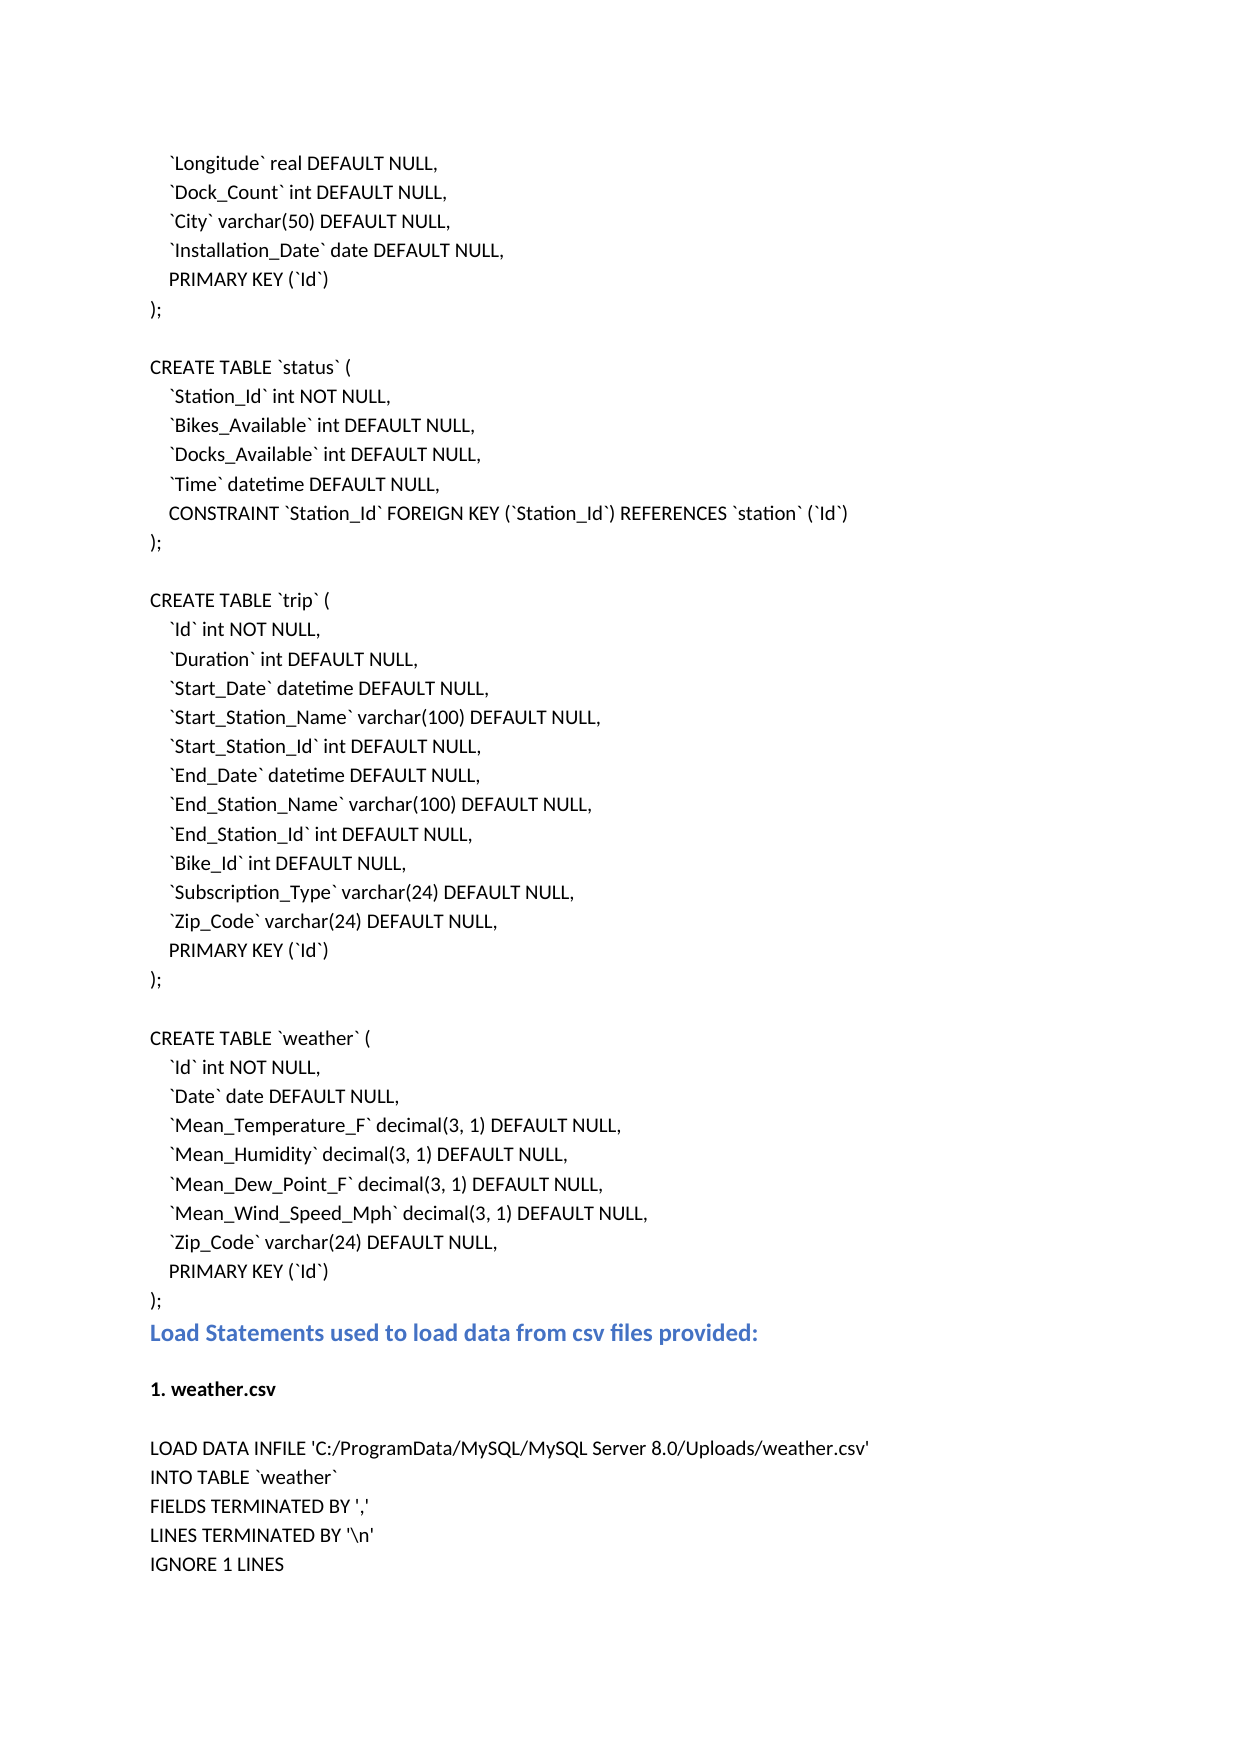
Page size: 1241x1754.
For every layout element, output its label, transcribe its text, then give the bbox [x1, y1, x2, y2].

text `End_Station_Id` int DEFAULT NULL, [150, 821, 1090, 846]
text PRIMARY KEY (`Id`) [150, 267, 1090, 292]
text `City` varchar(50) DEFAULT NULL, [150, 208, 1090, 234]
text `Zip_Code` varchar(24) DEFAULT NULL, [150, 908, 1090, 934]
text Load Statements used to load data from csv files provided: [150, 1317, 1090, 1347]
text `Start_Station_Id` int DEFAULT NULL, [150, 733, 1090, 759]
text `Date` date DEFAULT NULL, [150, 1083, 1090, 1109]
text `Start_Date` datetime DEFAULT NULL, [150, 675, 1090, 700]
text `Longitude` real DEFAULT NULL, [150, 150, 1090, 175]
text `Mean_Humidity` decimal(3, 1) DEFAULT NULL, [150, 1142, 1090, 1167]
text `Dock_Count` int DEFAULT NULL, [150, 179, 1090, 204]
text LOAD DATA INFILE 'C:/ProgramData/MySQL/MySQL Server 8.0/Uploads/weather.csv' [150, 1435, 1090, 1460]
text ); [150, 529, 1090, 554]
text `End_Date` datetime DEFAULT NULL, [150, 762, 1090, 788]
text `Zip_Code` varchar(24) DEFAULT NULL, [150, 1229, 1090, 1254]
text CREATE TABLE `trip` ( [150, 587, 1090, 613]
text `Mean_Dew_Point_F` decimal(3, 1) DEFAULT NULL, [150, 1171, 1090, 1196]
text CONSTRAINT `Station_Id` FOREIGN KEY (`Station_Id`) REFERENCES `station` (`Id`) [150, 500, 1090, 525]
text IGNORE 1 LINES [150, 1551, 1090, 1577]
text `Docks_Available` int DEFAULT NULL, [150, 442, 1090, 467]
text `Bikes_Available` int DEFAULT NULL, [150, 412, 1090, 438]
text CREATE TABLE `status` ( [150, 354, 1090, 379]
text PRIMARY KEY (`Id`) [150, 937, 1090, 963]
text 1. weather.csv [150, 1376, 1090, 1402]
text CREATE TABLE `weather` ( [150, 1025, 1090, 1050]
text `Subscription_Type` varchar(24) DEFAULT NULL, [150, 879, 1090, 904]
text INTO TABLE `weather` [150, 1464, 1090, 1489]
text `Time` datetime DEFAULT NULL, [150, 471, 1090, 496]
text `Installation_Date` date DEFAULT NULL, [150, 237, 1090, 263]
text FIELDS TERMINATED BY ',' [150, 1493, 1090, 1518]
text `Id` int NOT NULL, [150, 617, 1090, 642]
text `Start_Station_Name` varchar(100) DEFAULT NULL, [150, 704, 1090, 729]
text ); [150, 967, 1090, 992]
text PRIMARY KEY (`Id`) [150, 1258, 1090, 1284]
text `End_Station_Name` varchar(100) DEFAULT NULL, [150, 792, 1090, 817]
text `Mean_Wind_Speed_Mph` decimal(3, 1) DEFAULT NULL, [150, 1200, 1090, 1225]
text `Station_Id` int NOT NULL, [150, 383, 1090, 409]
text ); [150, 1287, 1090, 1313]
text `Duration` int DEFAULT NULL, [150, 646, 1090, 671]
text `Mean_Temperature_F` decimal(3, 1) DEFAULT NULL, [150, 1112, 1090, 1138]
text `Id` int NOT NULL, [150, 1054, 1090, 1079]
text LINES TERMINATED BY '\n' [150, 1522, 1090, 1548]
text ); [150, 296, 1090, 321]
text `Bike_Id` int DEFAULT NULL, [150, 850, 1090, 875]
